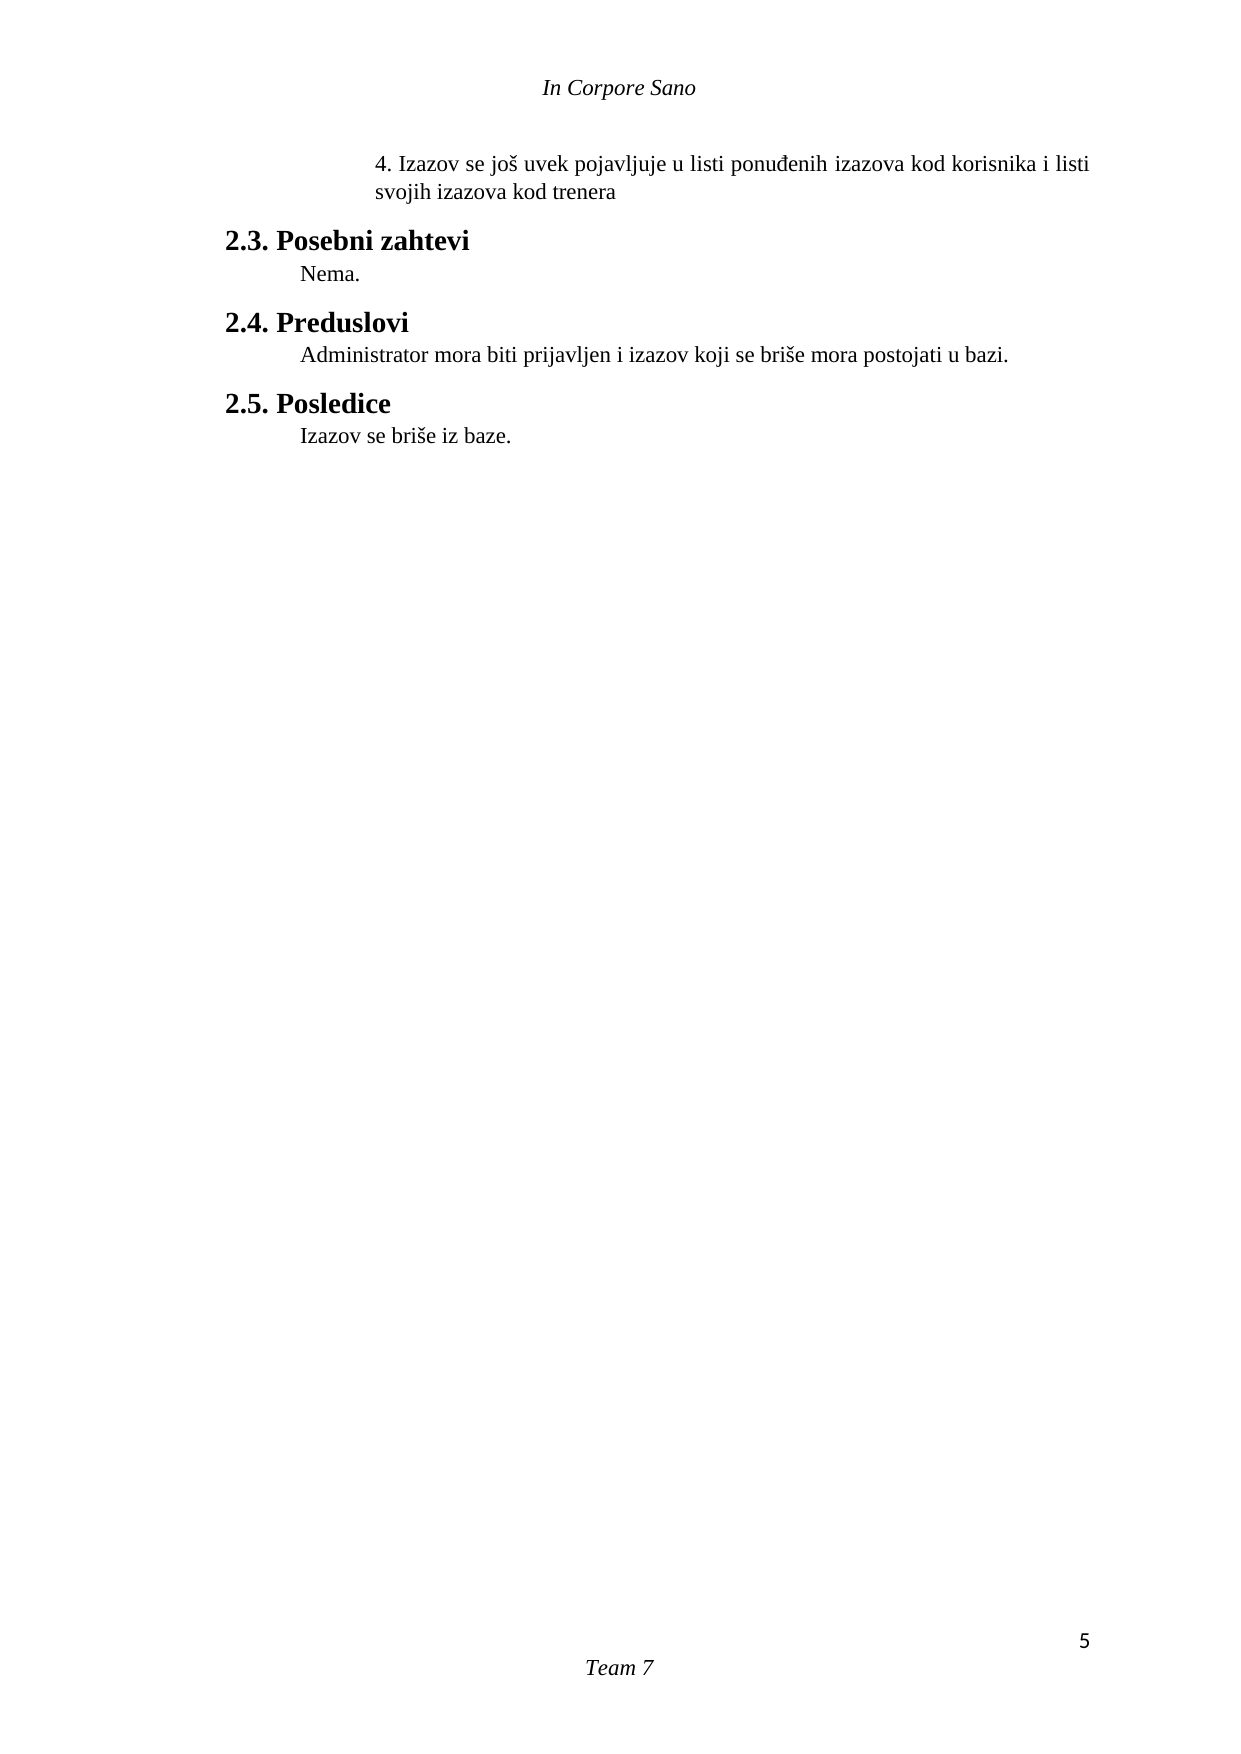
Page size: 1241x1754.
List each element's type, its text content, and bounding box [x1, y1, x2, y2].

subtitle 2.5. Posledice [225, 386, 1090, 419]
text Izazov se briše iz baze. [225, 422, 1090, 448]
subtitle 2.3. Posebni zahtevi [225, 223, 1090, 257]
subtitle 2.4. Preduslovi [225, 305, 1090, 338]
text 4. Izazov se još uvek pojavljuje u listi ponuđenih izazova kod korisnika i listi svojih izazova kod trenera [375, 150, 1090, 205]
text Administrator mora biti prijavljen i izazov koji se briše mora postojati u bazi. [225, 341, 1090, 367]
text Nema. [225, 260, 1090, 286]
